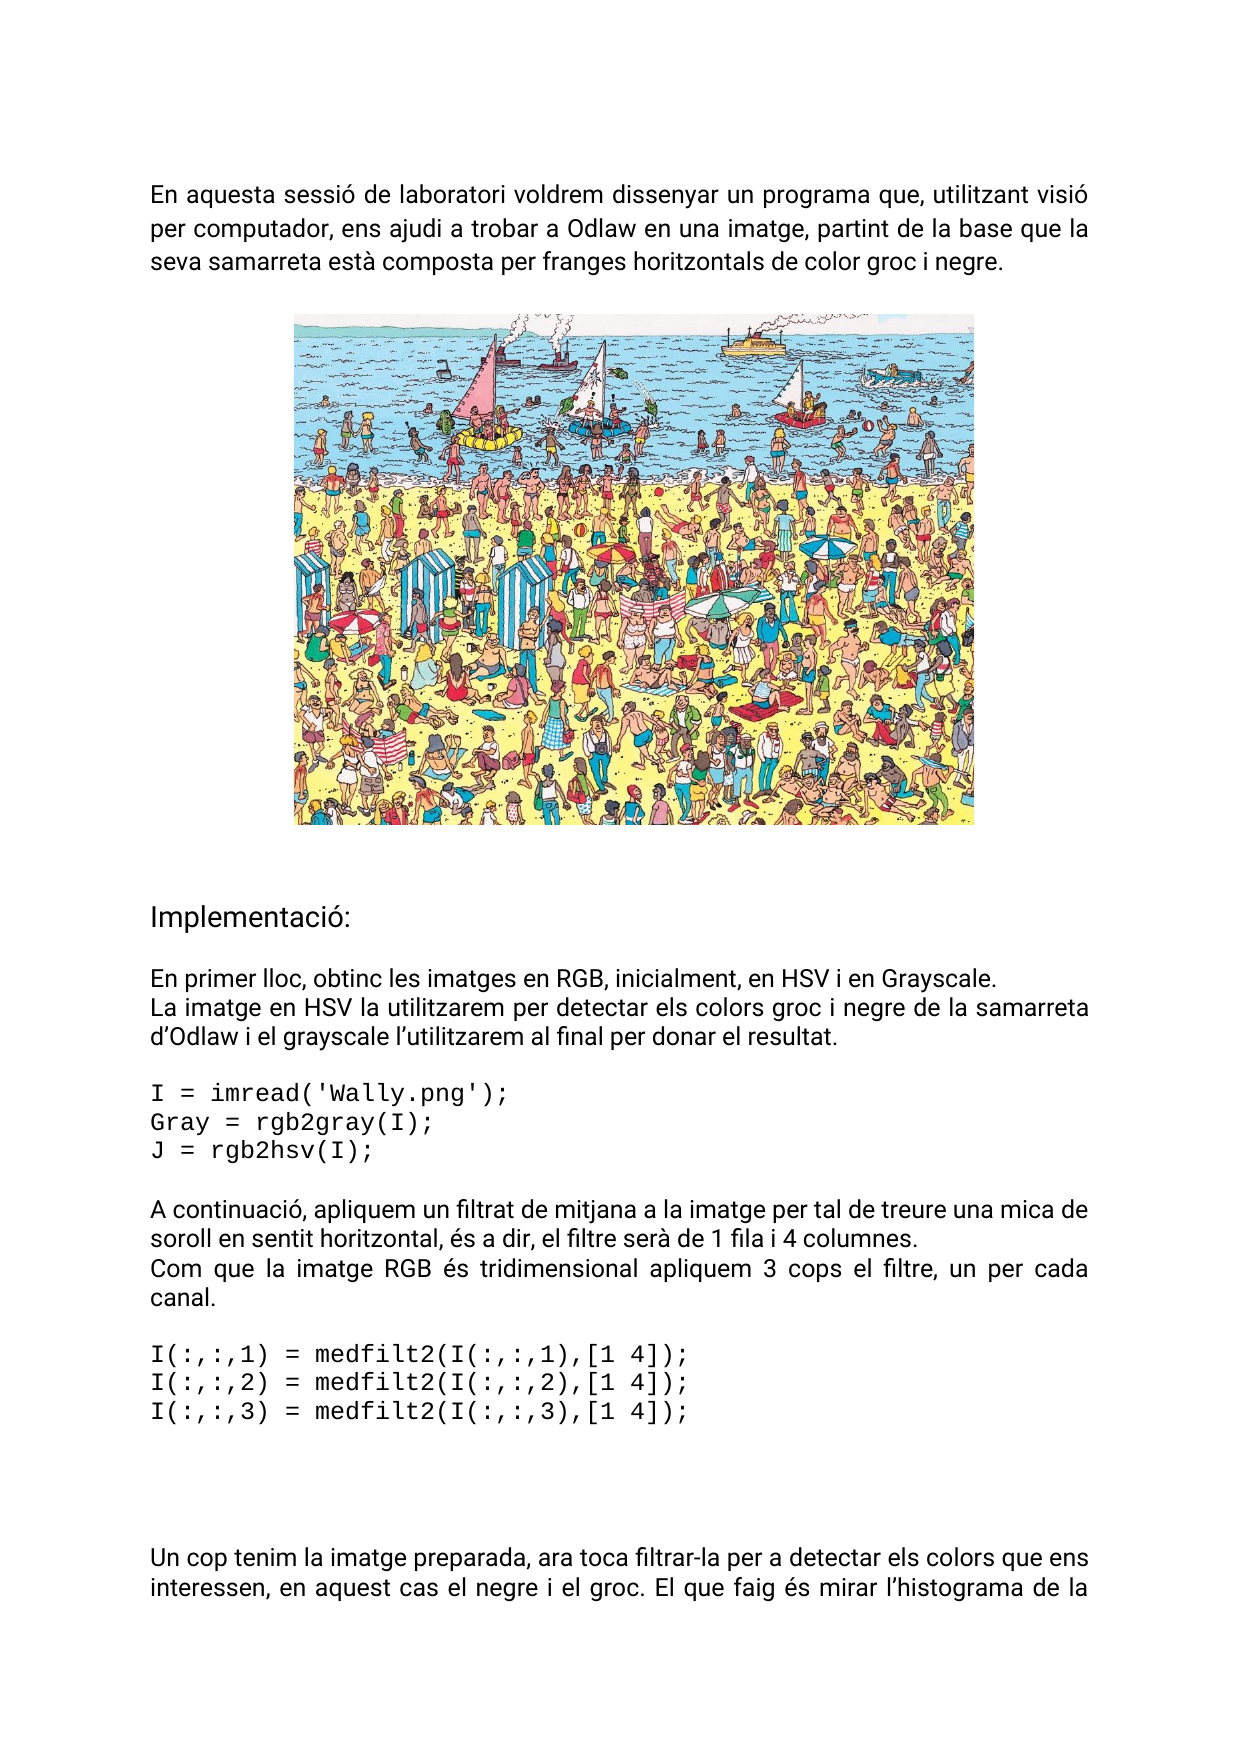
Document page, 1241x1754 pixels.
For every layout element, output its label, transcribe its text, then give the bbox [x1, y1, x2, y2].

text En aquesta sessió de laboratori voldrem dissenyar un programa que, utilitzant visió per computador, ens ajudi a trobar a Odlaw en una imatge, partint de la base que la seva samarreta està composta per franges horitzontals de color groc i negre. [150, 180, 1090, 277]
text En primer lloc, obtinc les imatges en RGB, inicialment, en HSV i en Grayscale. [150, 964, 1090, 993]
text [150, 1544, 1090, 1602]
text Implementació: [150, 900, 1090, 934]
text J = rgb2hsv(I); [150, 1138, 1090, 1166]
text I(:,:,1) = medfilt2(I(:,:,1),[1 4]); [150, 1342, 1090, 1370]
picture [293, 314, 975, 825]
text I(:,:,2) = medfilt2(I(:,:,2),[1 4]); [150, 1370, 1090, 1398]
text La imatge en HSV la utilitzarem per detectar els colors groc i negre de la samarreta d’Odlaw i el grayscale l’utilitzarem al final per donar el resultat. [150, 993, 1090, 1052]
text Com que la imatge RGB és tridimensional apliquem 3 cops el filtre, un per cada canal. [150, 1254, 1090, 1312]
text Gray = rgb2gray(I); [150, 1109, 1090, 1138]
text I = imread('Wally.png'); [150, 1081, 1090, 1109]
text I(:,:,3) = medfilt2(I(:,:,3),[1 4]); [150, 1398, 1090, 1427]
text A continuació, apliquem un filtrat de mitjana a la imatge per tal de treure una mica de soroll en sentit horitzontal, és a dir, el filtre serà de 1 fila i 4 columnes. [150, 1195, 1090, 1254]
